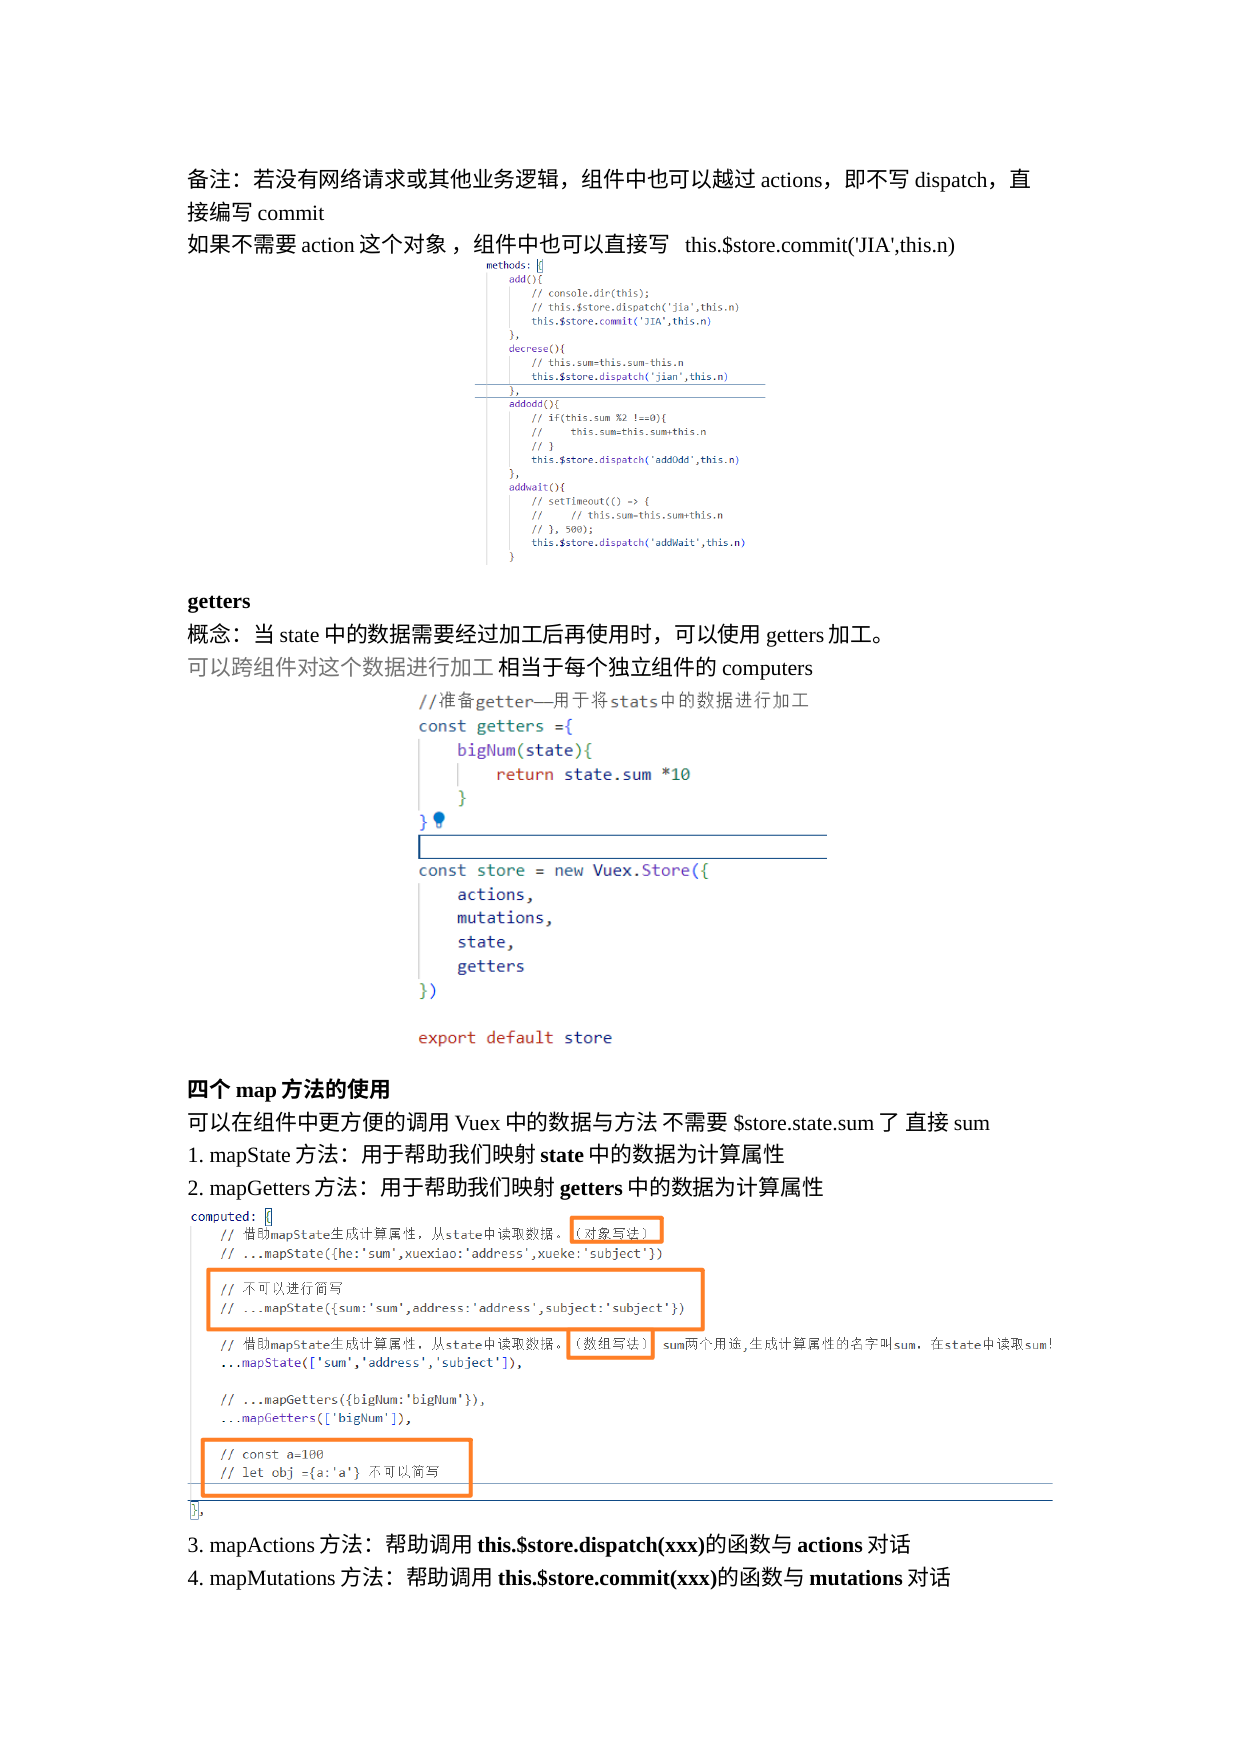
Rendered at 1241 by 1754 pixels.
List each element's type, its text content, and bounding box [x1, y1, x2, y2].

text 3. mapActions方法：帮助调用this.$store.dispatch(xxx)的函数与actions对话 [187, 1527, 1053, 1559]
picture [187, 1202, 1053, 1520]
picture [474, 259, 766, 565]
text getters [187, 584, 1053, 617]
text 四个map方法的使用 [187, 1072, 1053, 1104]
text 1. mapState方法：用于帮助我们映射state中的数据为计算属性 [187, 1137, 1053, 1169]
text 可以在组件中更方便的调用Vuex中的数据与方法 不需要 $store.state.sum了 直接sum [187, 1104, 1053, 1137]
text 4. mapMutations方法：帮助调用this.$store.commit(xxx)的函数与mutations对话 [187, 1559, 1053, 1592]
text 概念：当state中的数据需要经过加工后再使用时，可以使用getters加工。 [187, 617, 1053, 649]
text 可以跨组件对这个数据进行加工 相当于每个独立组件的computers [187, 649, 1053, 682]
text 2. mapGetters方法：用于帮助我们映射getters中的数据为计算属性 [187, 1169, 1053, 1202]
text 备注：若没有网络请求或其他业务逻辑，组件中也可以越过actions，即不写dispatch，直接编写commit [187, 162, 1053, 227]
picture [413, 682, 827, 1057]
text 如果不需要action这个对象 ，组件中也可以直接写 this.$store.commit('JIA',this.n) [187, 227, 1053, 259]
